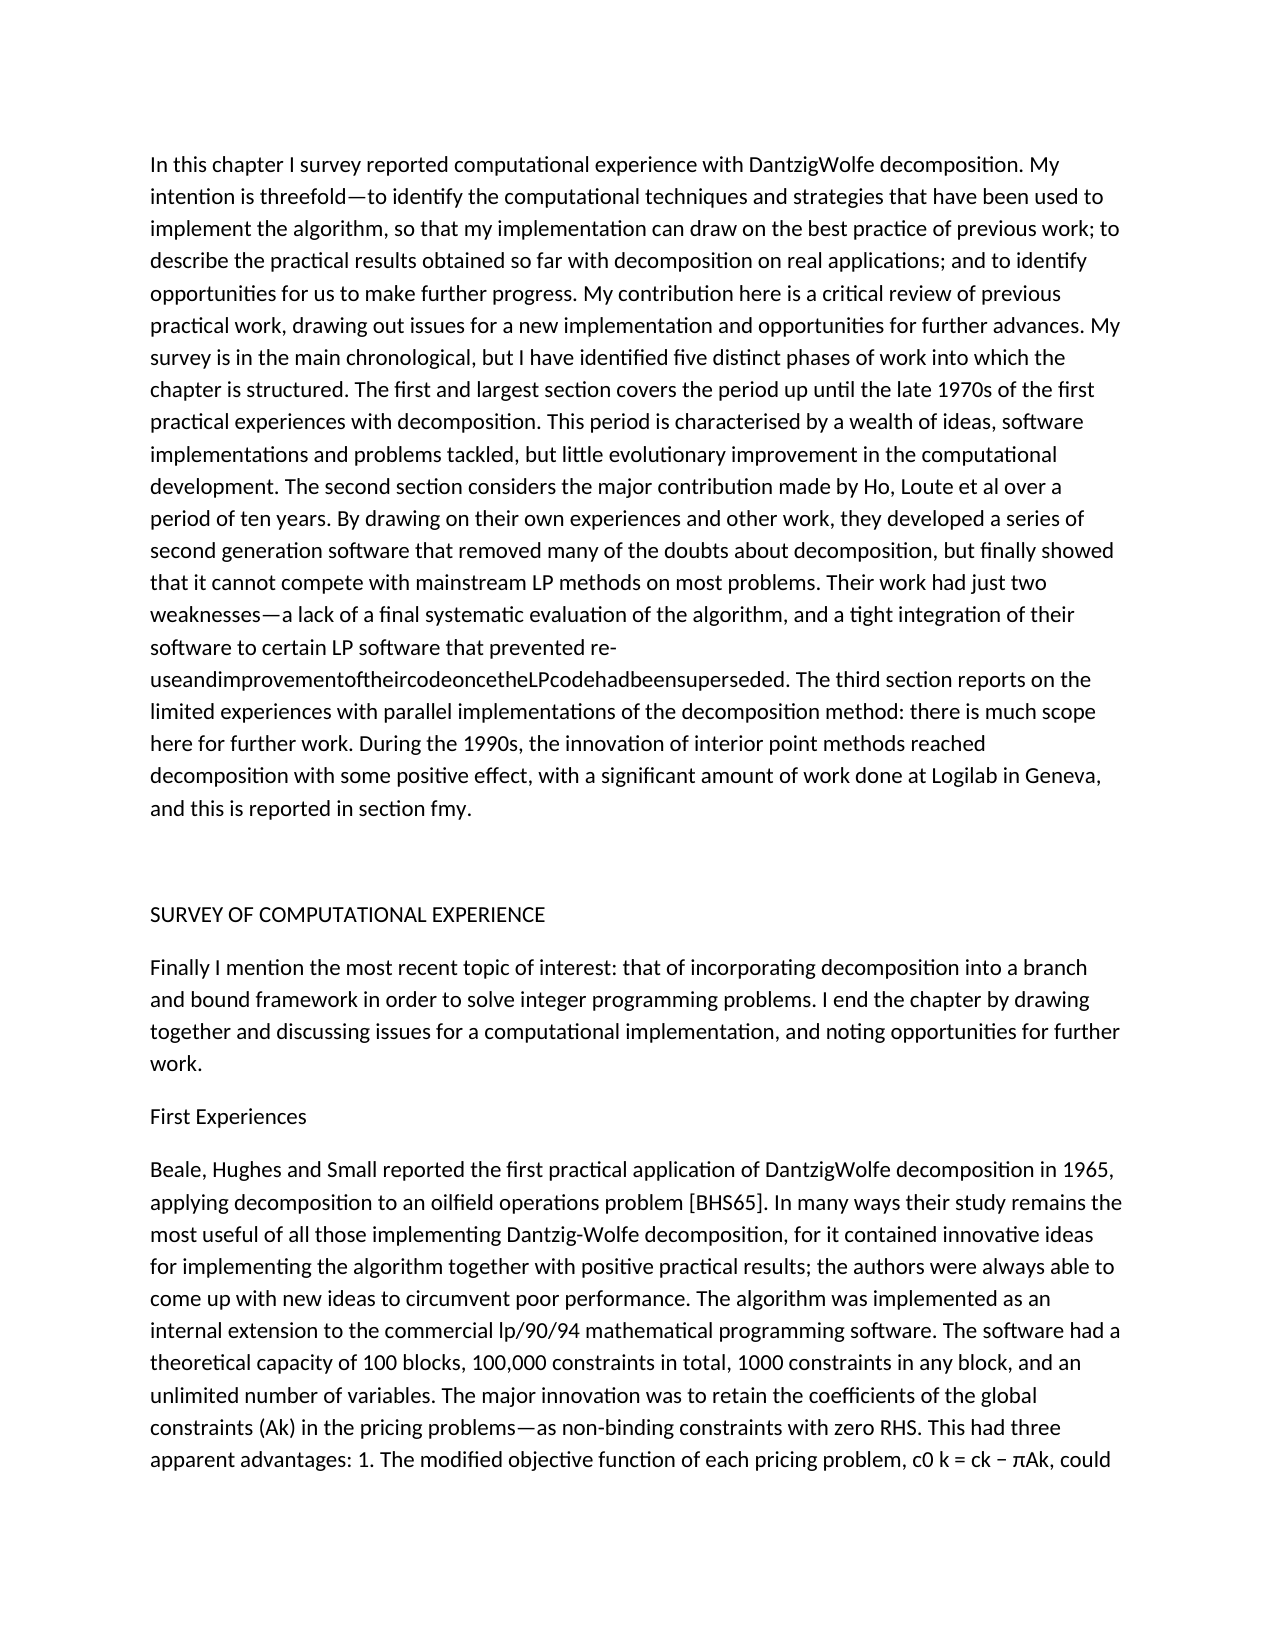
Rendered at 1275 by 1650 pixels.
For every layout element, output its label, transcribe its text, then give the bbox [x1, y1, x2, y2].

text SURVEY OF COMPUTATIONAL EXPERIENCE [150, 900, 1125, 928]
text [150, 1155, 1125, 1473]
text First Experiences [150, 1102, 1125, 1130]
text Finally I mention the most recent topic of interest: that of incorporating decomposition into a branch and bound framework in order to solve integer programming problems. I end the chapter by drawing together and discussing issues for a computational implementation, and noting opportunities for further work. [150, 953, 1125, 1077]
text In this chapter I survey reported computational experience with DantzigWolfe decomposition. My intention is threefold—to identify the computational techniques and strategies that have been used to implement the algorithm, so that my implementation can draw on the best practice of previous work; to describe the practical results obtained so far with decomposition on real applications; and to identify opportunities for us to make further progress. My contribution here is a critical review of previous practical work, drawing out issues for a new implementation and opportunities for further advances. My survey is in the main chronological, but I have identiﬁed ﬁve distinct phases of work into which the chapter is structured. The ﬁrst and largest section covers the period up until the late 1970s of the ﬁrst practical experiences with decomposition. This period is characterised by a wealth of ideas, software implementations and problems tackled, but little evolutionary improvement in the computational development. The second section considers the major contribution made by Ho, Loute et al over a period of ten years. By drawing on their own experiences and other work, they developed a series of second generation software that removed many of the doubts about decomposition, but ﬁnally showed that it cannot compete with mainstream LP methods on most problems. Their work had just two weaknesses—a lack of a ﬁnal systematic evaluation of the algorithm, and a tight integration of their software to certain LP software that prevented re-useandimprovementoftheircodeoncetheLPcodehadbeensuperseded. The third section reports on the limited experiences with parallel implementations of the decomposition method: there is much scope here for further work. During the 1990s, the innovation of interior point methods reached decomposition with some positive eﬀect, with a signiﬁcant amount of work done at Logilab in Geneva, and this is reported in section fmy. [150, 150, 1125, 822]
